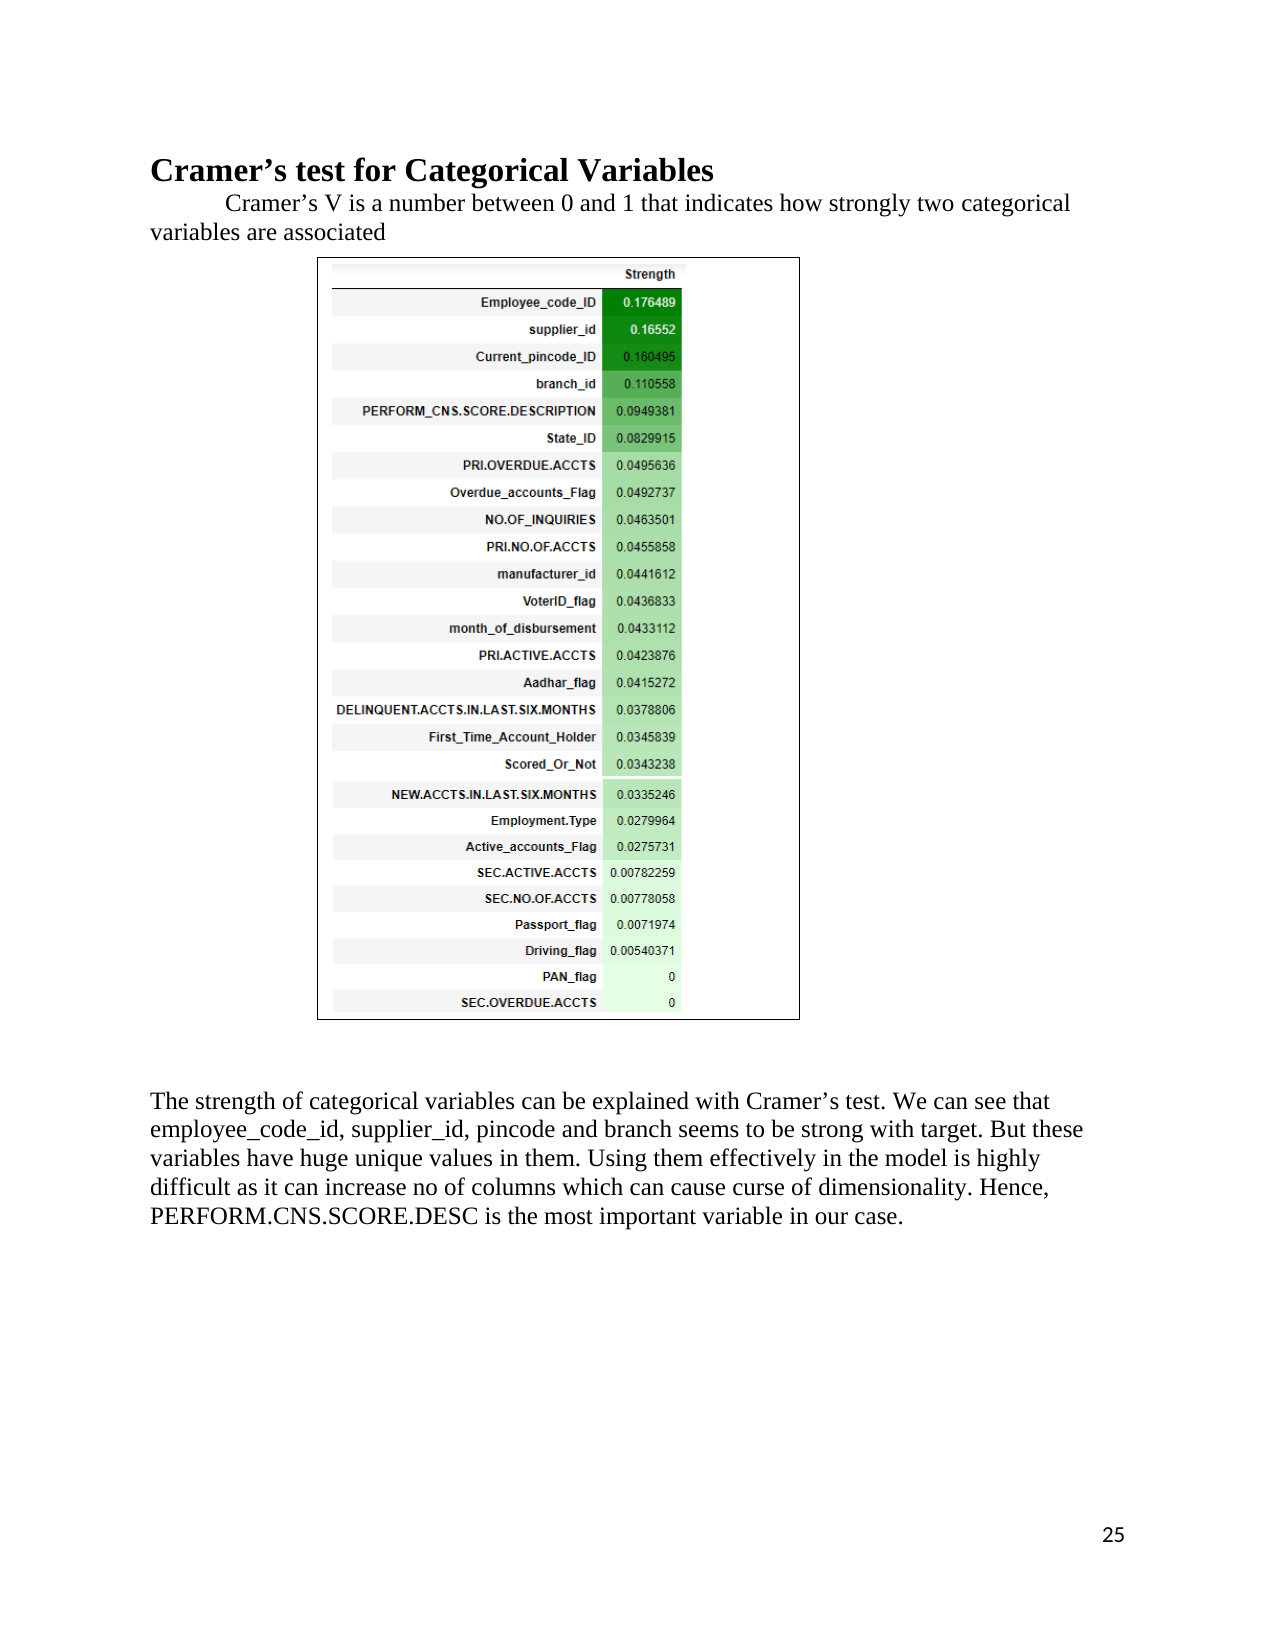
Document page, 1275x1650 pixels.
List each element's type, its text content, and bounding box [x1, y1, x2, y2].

picture [331, 779, 698, 1012]
text Cramer’s test for Categorical Variables [150, 150, 1125, 188]
picture [331, 264, 687, 776]
text The strength of categorical variables can be explained with Cramer’s test. We can see that employee_code_id, supplier_id, pincode and branch seems to be strong with target. But these variables have huge unique values in them. Using them effectively in the model is highly difficult as it can increase no of columns which can cause curse of dimensionality. Hence, PERFORM.CNS.SCORE.DESC is the most important variable in our case. [150, 1086, 1125, 1229]
text Cramer’s V is a number between 0 and 1 that indicates how strongly two categorical variables are associated [150, 188, 1125, 246]
